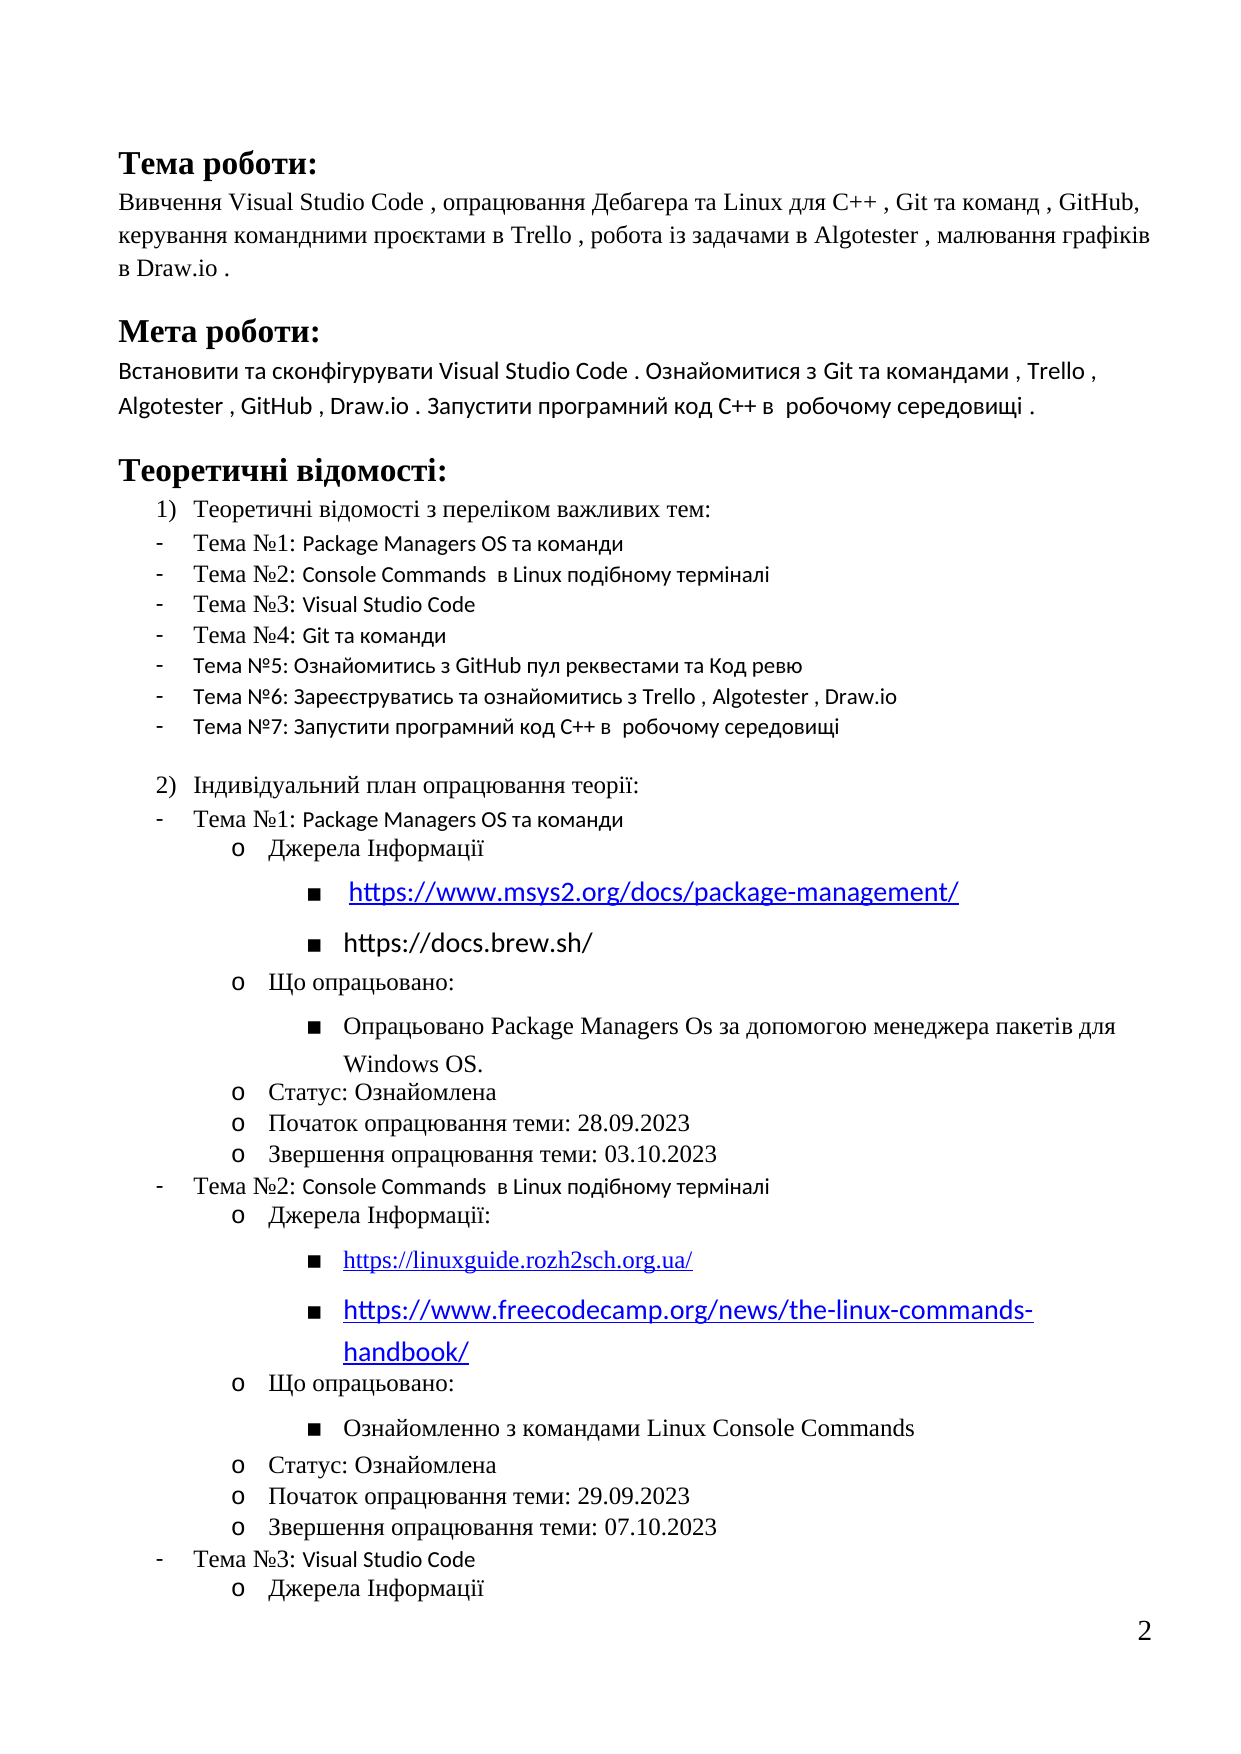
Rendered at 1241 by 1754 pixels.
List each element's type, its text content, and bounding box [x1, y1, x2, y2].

list Джерела Інформації [231, 833, 1152, 864]
list https://www.msys2.org/docs/package-management/ [306, 864, 1152, 915]
list Звершення опрацювання теми: 07.10.2023 [231, 1512, 1152, 1543]
list Початок опрацювання теми: 29.09.2023 [231, 1481, 1152, 1512]
list Тема №7: Запустити програмний код C++ в робочому середовищі [156, 711, 1152, 741]
list Ознайомленно з командами Linux Console Commands [306, 1399, 1152, 1450]
subtitle Мета роботи: [118, 311, 1152, 349]
list Джерела Інформації: [231, 1201, 1152, 1231]
text Встановити та сконфігурувати Visual Studio Code . Ознайомитися з Git та командами , Trello , Algotester , GitHub , Draw.io . Запустити програмний код C++ в робочому середовищі . [118, 355, 1152, 421]
list https://linuxguide.rozh2sch.org.ua/ [306, 1231, 1152, 1283]
subtitle Теоретичні відомості: [118, 450, 1152, 489]
list https://www.freecodecamp.org/news/the-linux-commands-handbook/ [306, 1283, 1152, 1368]
list Тема №1: Package Managers OS та команди [156, 803, 1152, 833]
list Статус: Ознайомлена [231, 1450, 1152, 1481]
text Вивчення Visual Studio Code , опрацювання Дебагера та Linux для С++ , Git та команд , GitHub, керування командними проєктами в Trello , робота із задачами в Algotester , малювання графіків в Draw.io . [118, 187, 1152, 282]
list Початок опрацювання теми: 28.09.2023 [231, 1108, 1152, 1139]
list Теоретичні відомості з переліком важливих тем: [156, 494, 1152, 523]
list Тема №3: Visual Studio Code [156, 1543, 1152, 1573]
list Тема №3: Visual Studio Code [156, 588, 1152, 619]
list Тема №5: Ознайомитись з GitHub пул реквестами та Код ревю [156, 649, 1152, 680]
list Опрацьовано Package Managers Os за допомогою менеджера пакетів для Windows OS. [306, 997, 1152, 1077]
list Що опрацьовано: [231, 967, 1152, 997]
list Тема №4: Git та команди [156, 619, 1152, 649]
list Тема №1: Package Managers OS та команди [156, 527, 1152, 558]
list Що опрацьовано: [231, 1368, 1152, 1399]
list https://docs.brew.sh/ [306, 915, 1152, 967]
list Тема №6: Зареєструватись та ознайомитись з Trello , Algotester , Draw.io [156, 680, 1152, 711]
list Тема №2: Console Commands в Linux подібному терміналі [156, 558, 1152, 588]
subtitle Тема роботи: [118, 143, 1152, 181]
list Джерела Інформації [231, 1573, 1152, 1604]
list Тема №2: Console Commands в Linux подібному терміналі [156, 1170, 1152, 1201]
list Індивідуальний план опрацювання теорії: [156, 770, 1152, 798]
list Статус: Ознайомлена [231, 1077, 1152, 1108]
list Звершення опрацювання теми: 03.10.2023 [231, 1139, 1152, 1170]
